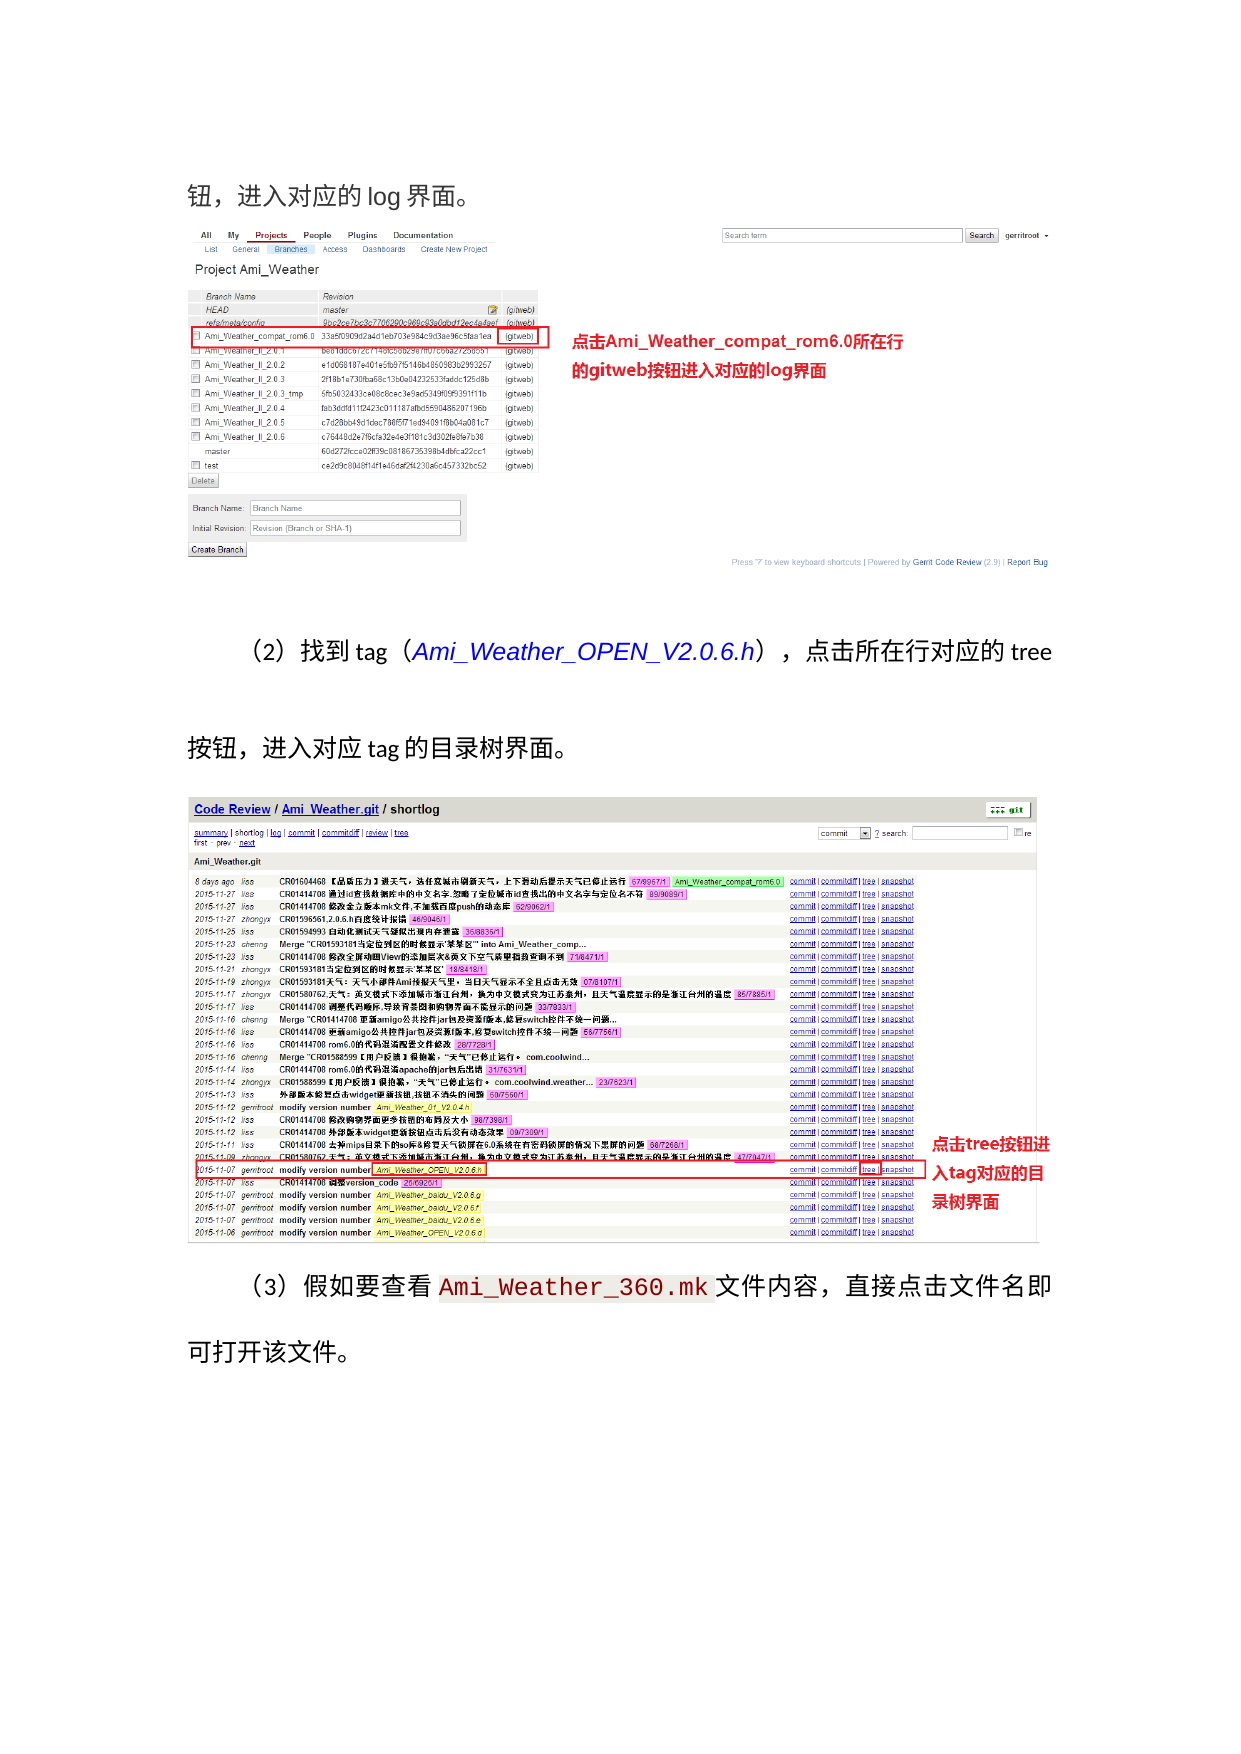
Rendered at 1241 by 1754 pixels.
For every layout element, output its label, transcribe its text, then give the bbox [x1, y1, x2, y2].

text （3）假如要查看Ami_Weather_360.mk文件内容，直接点击文件名即可打开该文件。 [187, 1253, 1053, 1383]
picture [187, 227, 1053, 601]
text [187, 162, 1053, 227]
picture [187, 797, 1053, 1244]
text （2）找到tag（Ami_Weather_OPEN_V2.0.6.h），点击所在行对应的tree按钮，进入对应tag的目录树界面。 [187, 617, 1053, 779]
